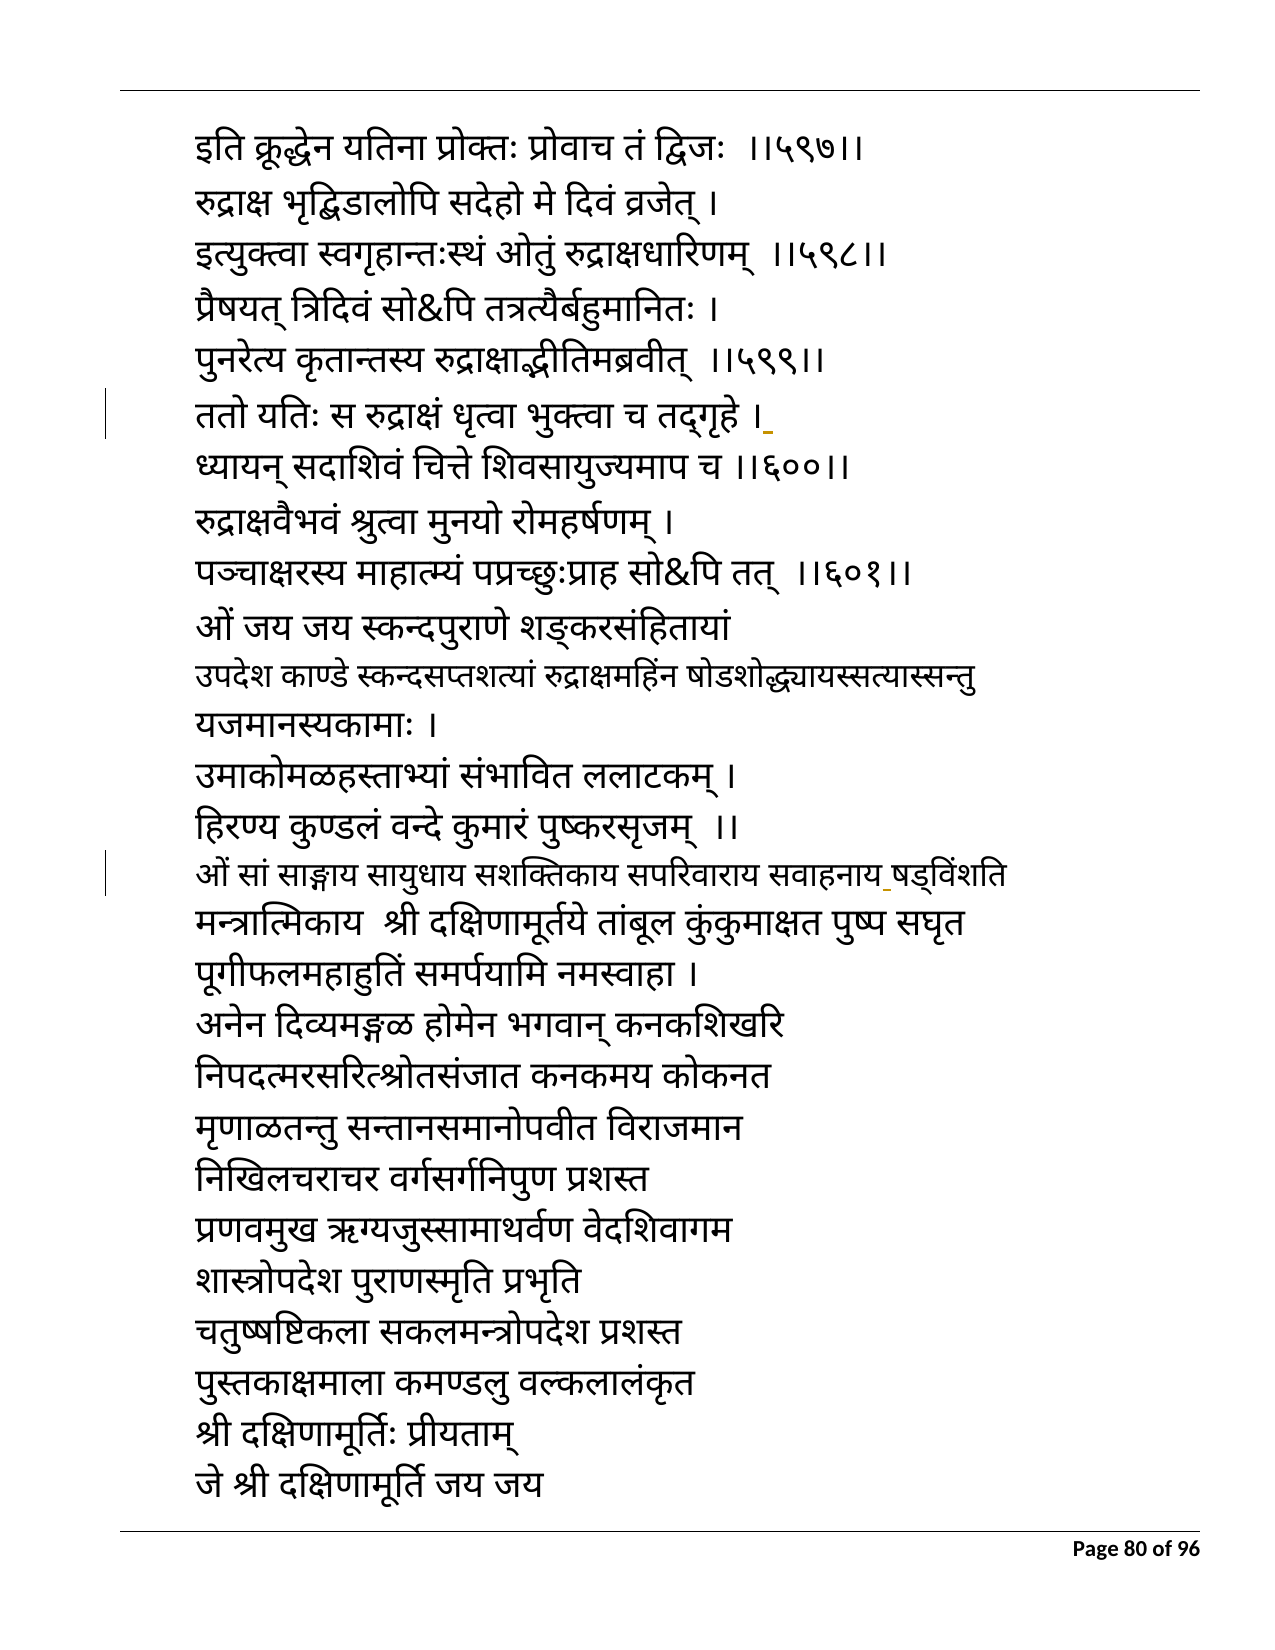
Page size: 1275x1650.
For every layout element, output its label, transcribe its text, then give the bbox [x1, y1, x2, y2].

text निपदत्मरसरित्श्रोतसंजात कनकमय कोकनत [195, 1049, 1200, 1100]
text प्रैषयत् त्रिदिवं सो&पि तत्रत्यैर्बहुमानितः । [195, 282, 1200, 333]
text शास्त्रोपदेश पुराणस्मृति प्रभृति [195, 1253, 1200, 1304]
text प्रणवमुख ऋग्यजुस्सामाथर्वण वेदशिवागम [195, 1202, 1200, 1253]
text यजमानस्यकामाः । [195, 697, 1200, 748]
text हिरण्य कुण्डलं वन्दे कुमारं पुष्करसृजम् ।। [195, 799, 1200, 850]
text मृणाळतन्तु सन्तानसमानोपवीत विराजमान [195, 1100, 1200, 1151]
text चतुष्षष्टिकला सकलमन्त्रोपदेश प्रशस्त [195, 1304, 1200, 1355]
text जे श्री दक्षिणामूर्ति जय जय [195, 1457, 1200, 1508]
text रुद्राक्षवैभवं श्रुत्वा मुनयो रोमहर्षणम् । [195, 494, 1200, 545]
text पुस्तकाक्षमाला कमण्डलु वल्कलालंकृत [195, 1355, 1200, 1406]
text उपदेश काण्डे स्कन्दसप्तशत्यां रुद्राक्षमहिंन षोडशोद्ध्यायस्सत्यास्सन्तु [195, 652, 1200, 697]
text ओं सां साङ्गाय सायुधाय सशक्तिकाय सपरिवाराय सवाहनायषड्विंशति [195, 850, 1200, 896]
text इत्युक्त्वा स्वगृहान्तःस्थं ओतुं रुद्राक्षधारिणम् ।।५९८।। [195, 226, 1200, 282]
text पुनरेत्य कृतान्तस्य रुद्राक्षाद्भीतिमब्रवीत् ।।५९९।। ततो यतिः स रुद्राक्षं धृत्वा भुक्त्वा च तद्गृहे । [195, 333, 1200, 439]
text पञ्चाक्षरस्य माहात्म्यं पप्रच्छुःप्राह सो&पि तत् ।।६०१।। [195, 545, 1200, 601]
text श्री दक्षिणामूर्तिः प्रीयताम् [195, 1406, 1200, 1457]
text उमाकोमळहस्ताभ्यां संभावित ललाटकम् । [195, 748, 1200, 799]
text ओं जय जय स्कन्दपुराणे शङ्करसंहितायां [195, 601, 1200, 652]
text रुद्राक्ष भृद्बिडालोपि सदेहो मे दिवं व्रजेत् । [195, 175, 1200, 226]
text इति क्रूद्धेन यतिना प्रोक्तः प्रोवाच तं द्विजः ।।५९७।। [195, 120, 1200, 175]
text अनेन दिव्यमङ्गळ होमेन भगवान् कनकशिखरि [195, 998, 1200, 1049]
text ध्यायन् सदाशिवं चित्ते शिवसायुज्यमाप च ।।६००।। [195, 439, 1200, 494]
text पूगीफलमहाहुतिं समर्पयामि नमस्वाहा । [195, 947, 1200, 998]
text मन्त्रात्मिकाय श्री दक्षिणामूर्तये तांबूल कुंकुमाक्षत पुष्प सघृत [195, 896, 1200, 947]
text निखिलचराचर वर्गसर्गनिपुण प्रशस्त [195, 1151, 1200, 1202]
